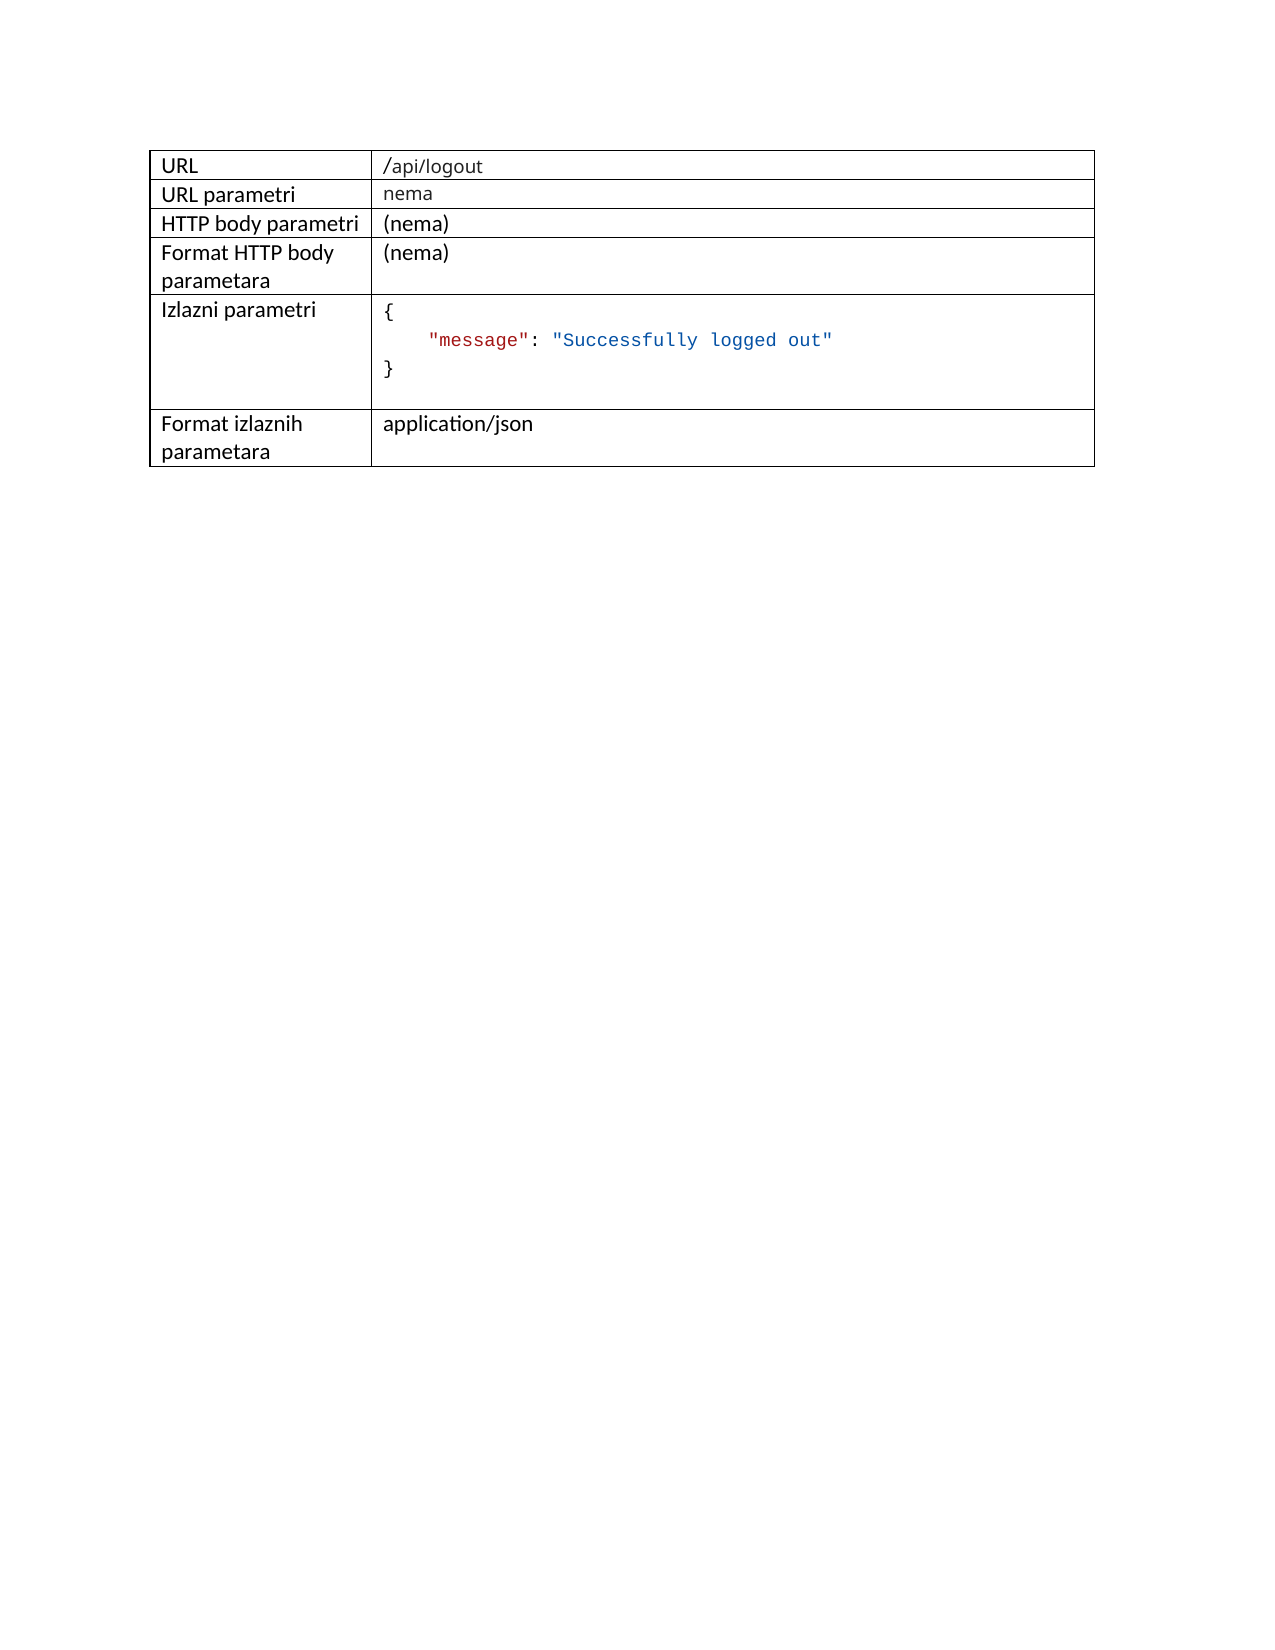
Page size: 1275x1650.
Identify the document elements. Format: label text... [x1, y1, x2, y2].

table_cell URL [151, 151, 371, 179]
table_cell (nema) [372, 238, 1094, 294]
table_cell Izlazni parametri [151, 295, 371, 408]
table_cell /api/logout [372, 151, 1094, 179]
table_cell Format izlaznih parametara [151, 410, 371, 466]
table_cell HTTP body parametri [151, 209, 371, 237]
table_cell Format HTTP body parametara [151, 238, 371, 294]
table_cell { "message": "Successfully logged out" } [372, 295, 1094, 408]
table_cell nema [372, 180, 1094, 208]
table_cell (nema) [372, 209, 1094, 237]
table_cell application/json [372, 410, 1094, 466]
table_cell URL parametri [151, 180, 371, 208]
